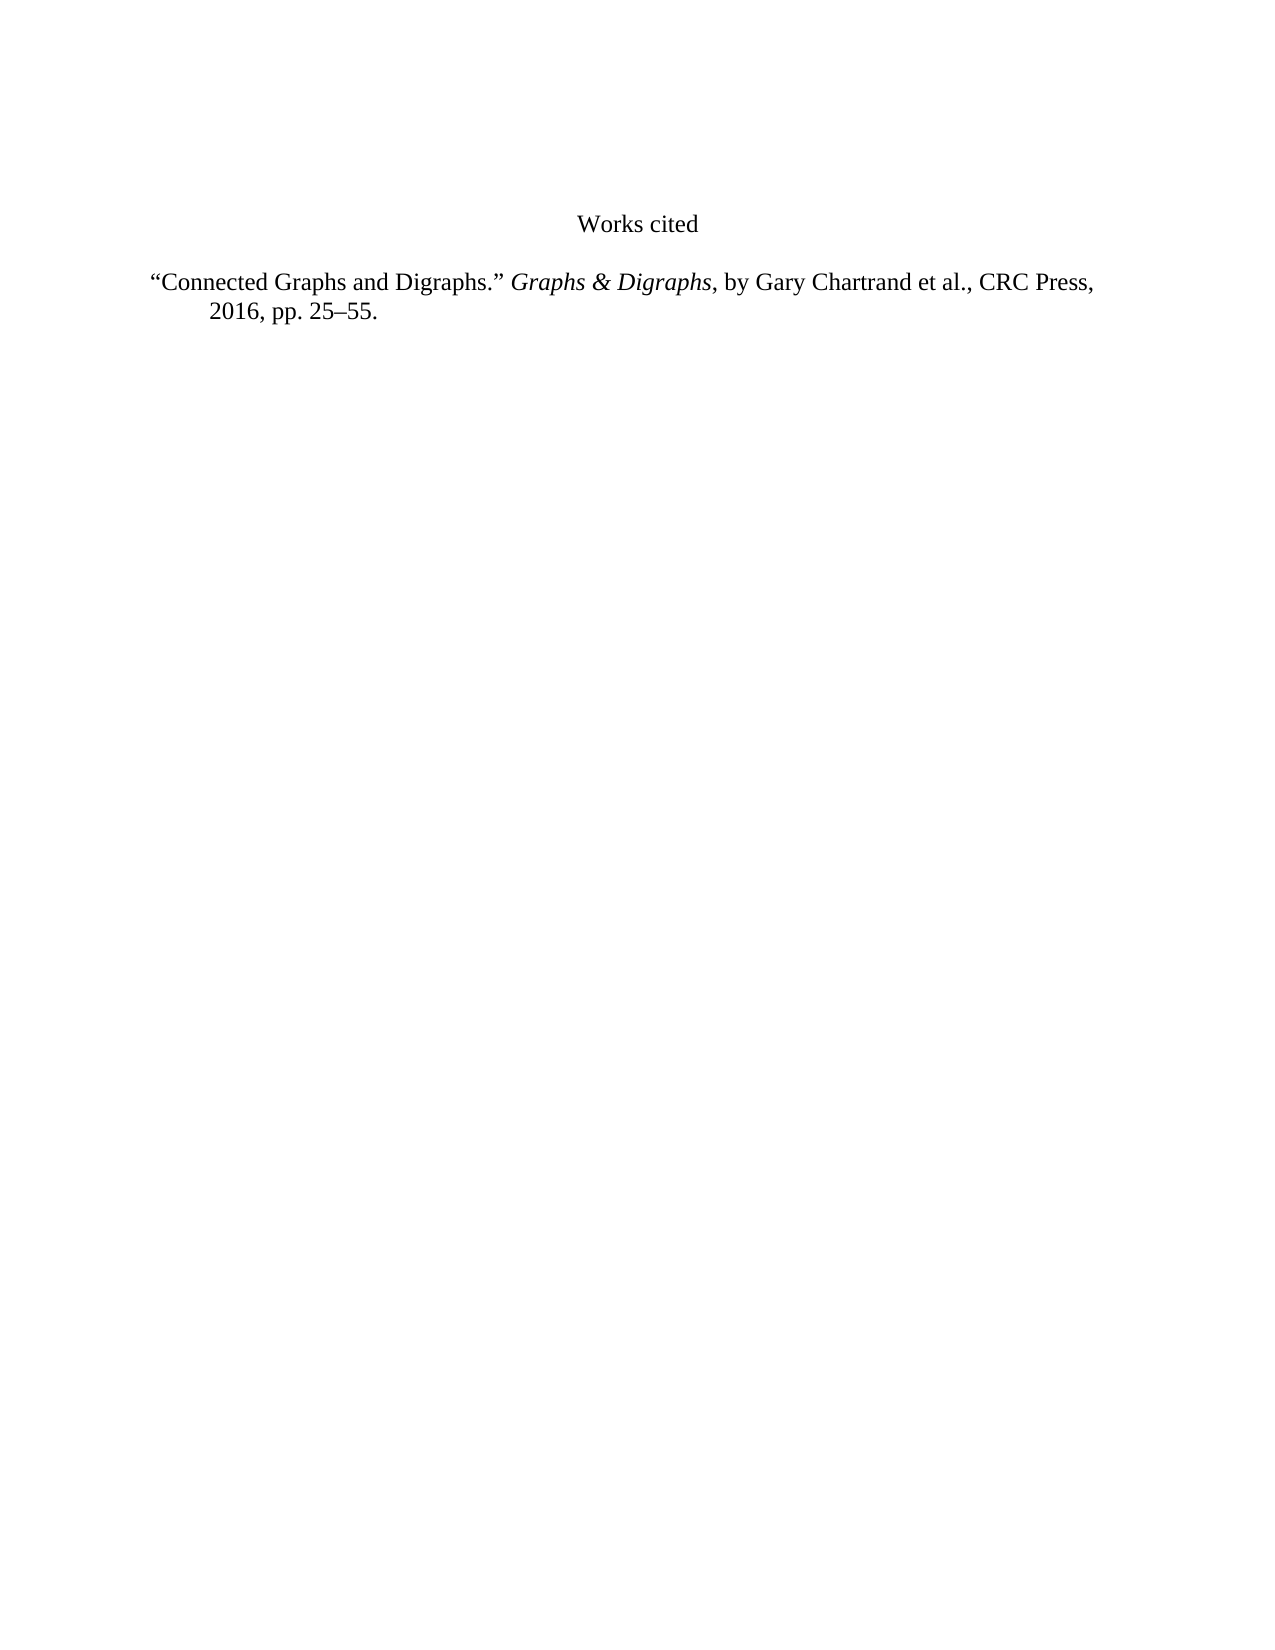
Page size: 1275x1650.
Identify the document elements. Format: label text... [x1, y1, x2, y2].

text Works cited [150, 209, 1125, 238]
text “Connected Graphs and Digraphs.” Graphs & Digraphs, by Gary Chartrand et al., CRC Press, 2016, pp. 25–55. [150, 267, 1125, 325]
